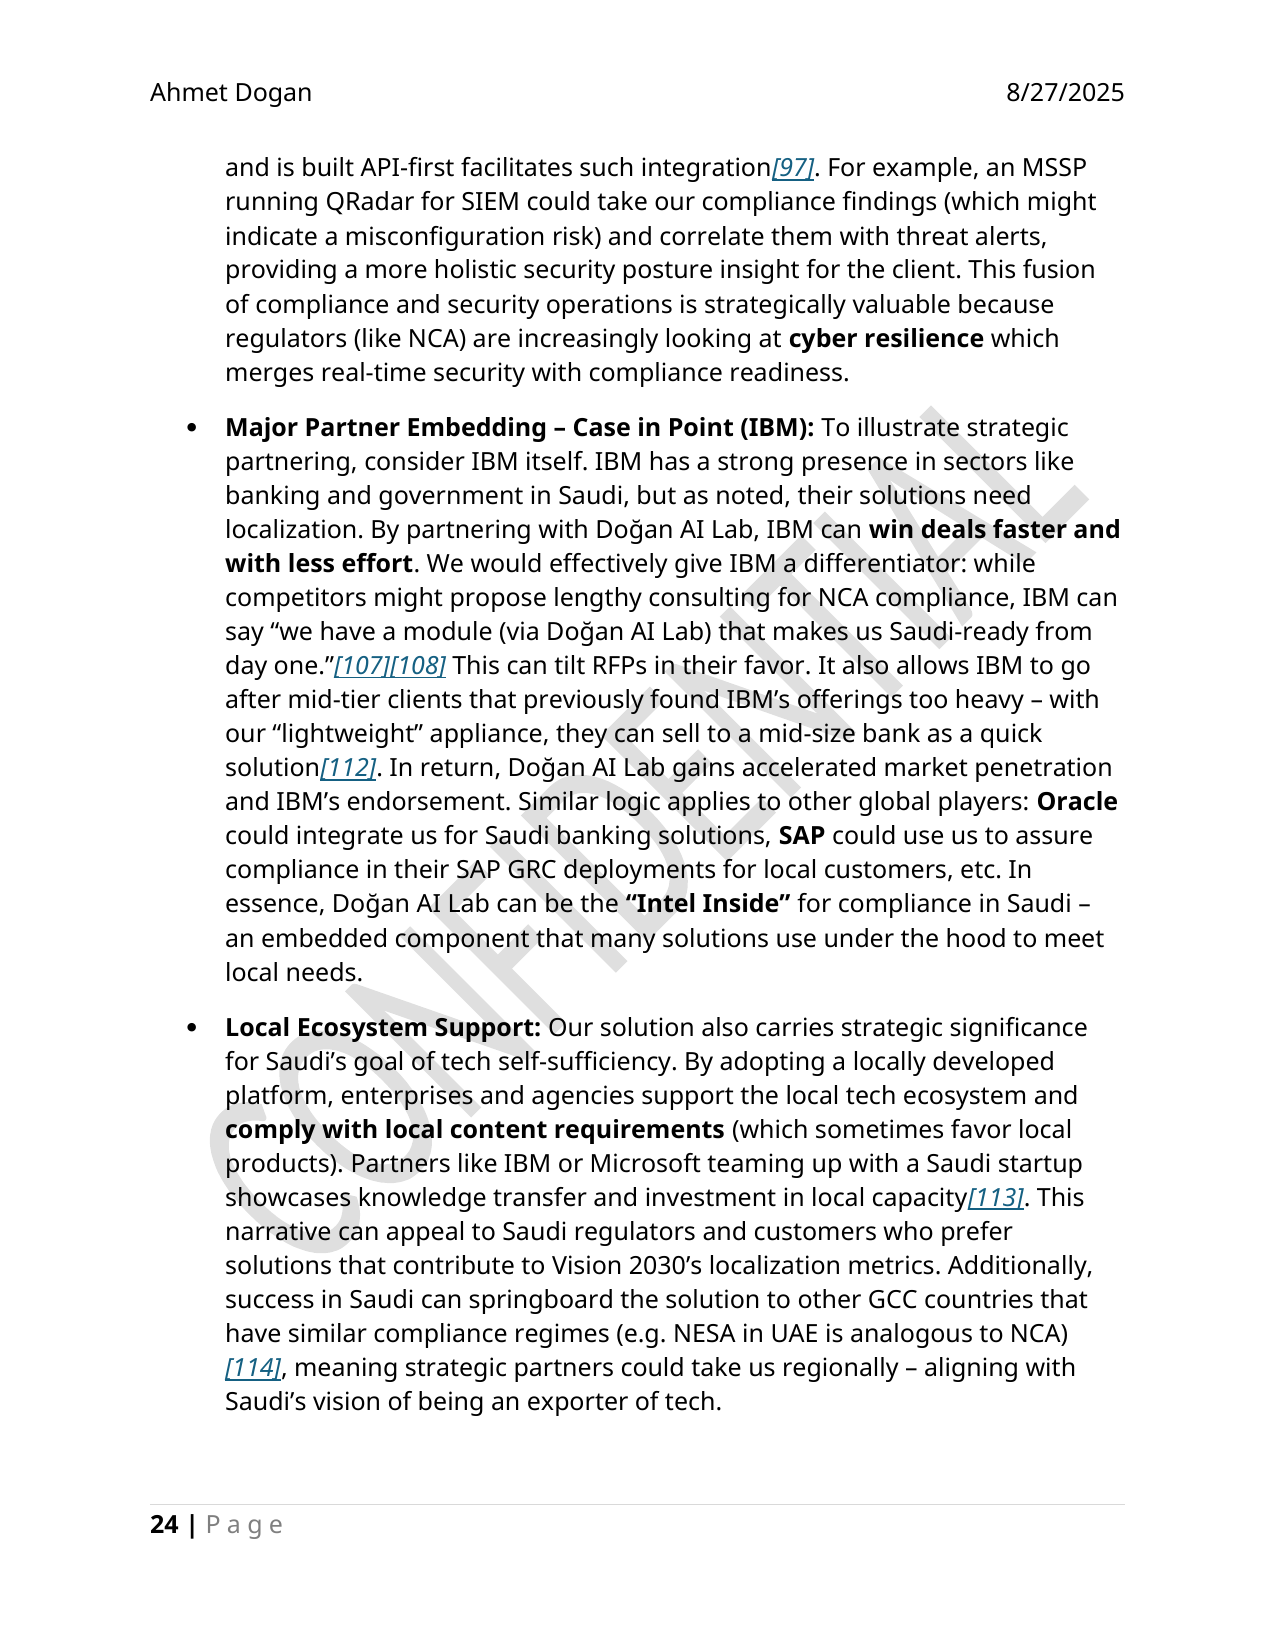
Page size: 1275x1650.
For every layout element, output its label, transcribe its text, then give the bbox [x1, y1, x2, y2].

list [187, 150, 1125, 388]
list Local Ecosystem Support: Our solution also carries strategic significance for Saudi’s goal of tech self-sufficiency. By adopting a locally developed platform, enterprises and agencies support the local tech ecosystem and comply with local content requirements (which sometimes favor local products). Partners like IBM or Microsoft teaming up with a Saudi startup showcases knowledge transfer and investment in local capacity[113]. This narrative can appeal to Saudi regulators and customers who prefer solutions that contribute to Vision 2030’s localization metrics. Additionally, success in Saudi can springboard the solution to other GCC countries that have similar compliance regimes (e.g. NESA in UAE is analogous to NCA)[114], meaning strategic partners could take us regionally – aligning with Saudi’s vision of being an exporter of tech. [187, 1009, 1125, 1418]
list Major Partner Embedding – Case in Point (IBM): To illustrate strategic partnering, consider IBM itself. IBM has a strong presence in sectors like banking and government in Saudi, but as noted, their solutions need localization. By partnering with Doğan AI Lab, IBM can win deals faster and with less effort. We would effectively give IBM a differentiator: while competitors might propose lengthy consulting for NCA compliance, IBM can say “we have a module (via Doğan AI Lab) that makes us Saudi-ready from day one.”[107][108] This can tilt RFPs in their favor. It also allows IBM to go after mid-tier clients that previously found IBM’s offerings too heavy – with our “lightweight” appliance, they can sell to a mid-size bank as a quick solution[112]. In return, Doğan AI Lab gains accelerated market penetration and IBM’s endorsement. Similar logic applies to other global players: Oracle could integrate us for Saudi banking solutions, SAP could use us to assure compliance in their SAP GRC deployments for local customers, etc. In essence, Doğan AI Lab can be the “Intel Inside” for compliance in Saudi – an embedded component that many solutions use under the hood to meet local needs. [187, 409, 1125, 988]
